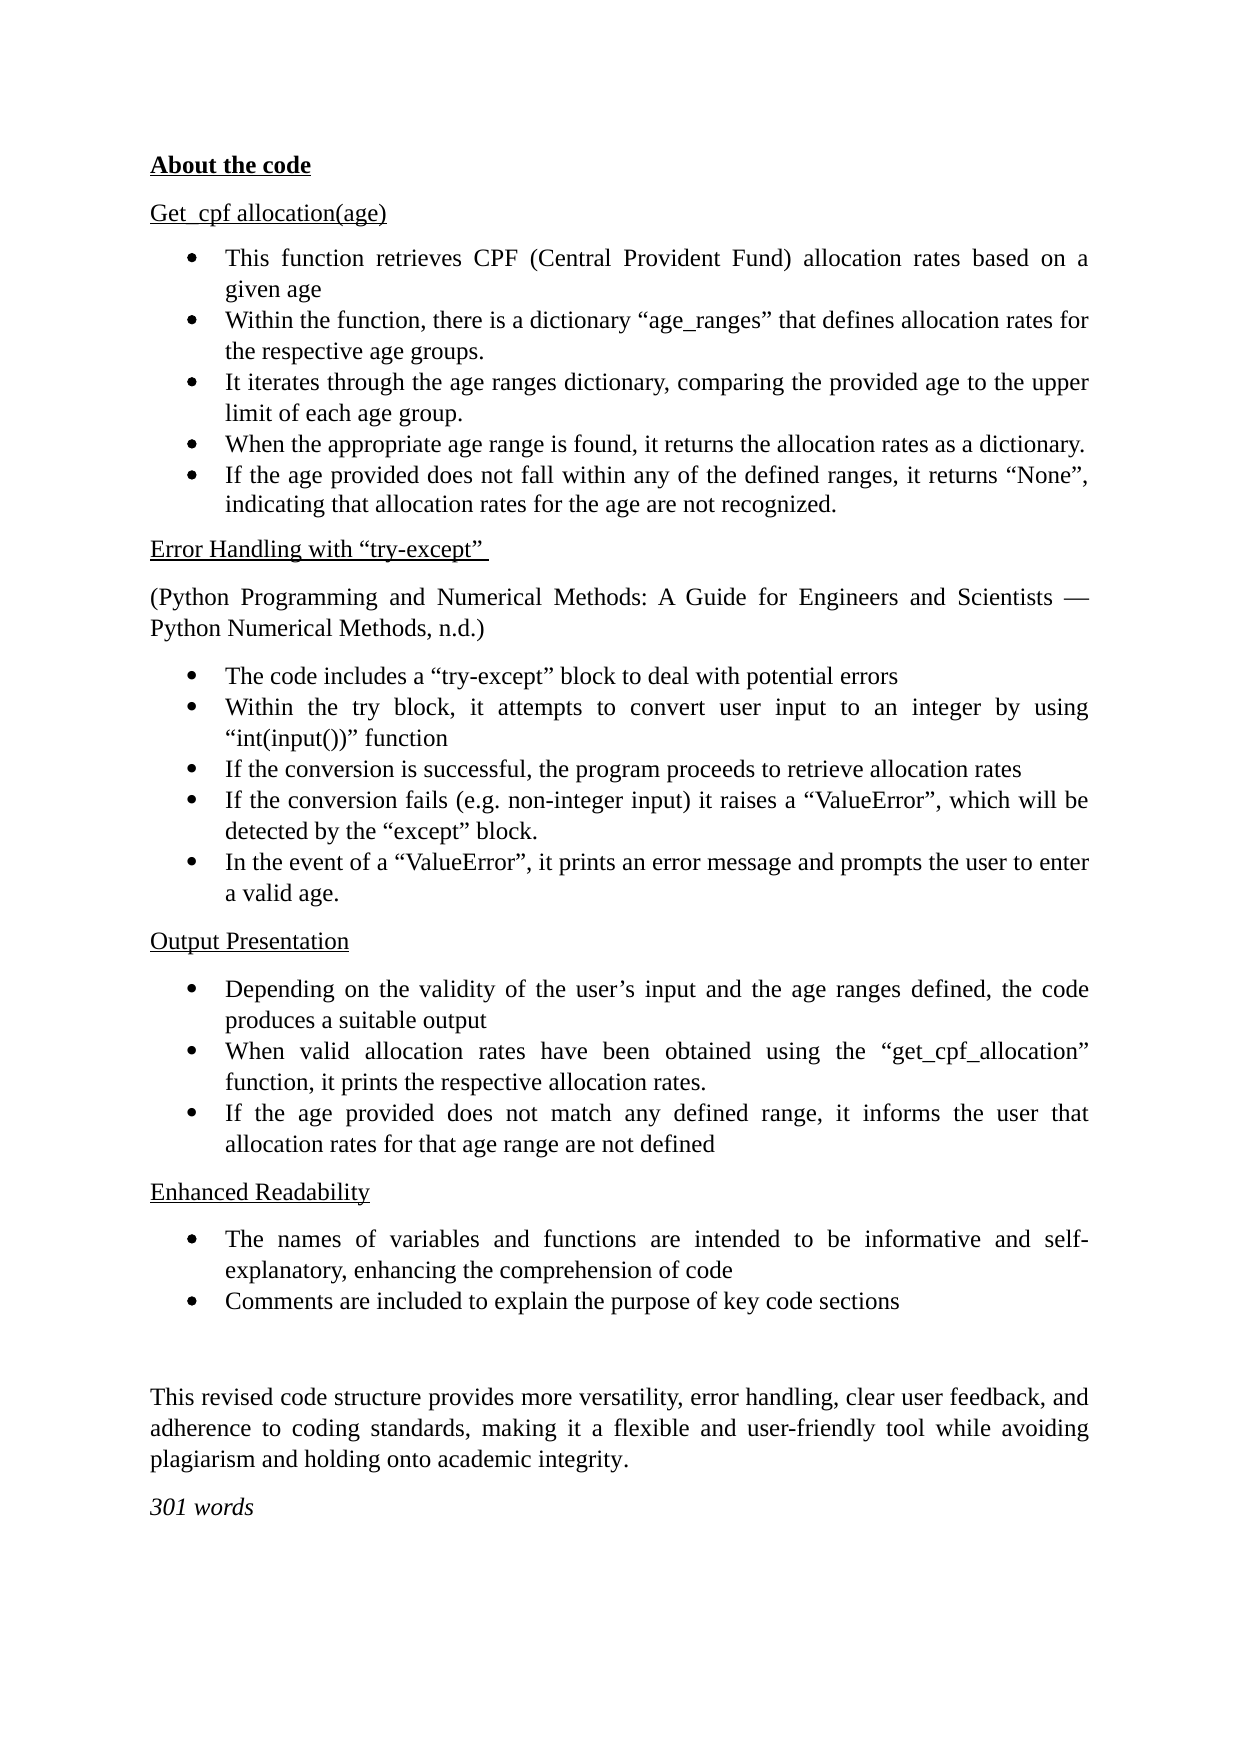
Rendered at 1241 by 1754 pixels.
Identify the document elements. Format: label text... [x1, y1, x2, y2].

text (Python Programming and Numerical Methods: A Guide for Engineers and Scientists — Python Numerical Methods, n.d.) [150, 582, 1090, 642]
list This function retrieves CPF (Central Provident Fund) allocation rates based on a given age [187, 243, 1090, 303]
list Comments are included to explain the purpose of key code sections [187, 1286, 1090, 1315]
list When the appropriate age range is found, it returns the allocation rates as a dictionary. [187, 429, 1090, 458]
list If the age provided does not match any defined range, it informs the user that allocation rates for that age range are not defined [187, 1098, 1090, 1158]
list Within the try block, it attempts to convert user input to an integer by using “int(input())” function [187, 692, 1090, 752]
list If the conversion fails (e.g. non-integer input) it raises a “ValueError”, which will be detected by the “except” block. [187, 785, 1090, 845]
list It iterates through the age ranges dictionary, comparing the provided age to the upper limit of each age group. [187, 367, 1090, 427]
list In the event of a “ValueError”, it prints an error message and prompts the user to enter a valid age. [187, 847, 1090, 907]
list If the conversion is successful, the program proceeds to retrieve allocation rates [187, 754, 1090, 783]
text About the code [150, 150, 1090, 179]
text Enhanced Readability [150, 1177, 1090, 1205]
text Error Handling with “try-except” [150, 534, 1090, 563]
text This revised code structure provides more versatility, error handling, clear user feedback, and adherence to coding standards, making it a flexible and user-friendly tool while avoiding plagiarism and holding onto academic integrity. [150, 1382, 1090, 1473]
list Within the function, there is a dictionary “age_ranges” that defines allocation rates for the respective age groups. [187, 305, 1090, 365]
list If the age provided does not fall within any of the defined ranges, it returns “None”, indicating that allocation rates for the age are not recognized. [187, 460, 1090, 518]
text Output Presentation [150, 926, 1090, 955]
text Get_cpf allocation(age) [150, 198, 1090, 226]
list The code includes a “try-except” block to deal with potential errors [187, 661, 1090, 690]
list The names of variables and functions are intended to be informative and self-explanatory, enhancing the comprehension of code [187, 1224, 1090, 1284]
text 301 words [150, 1492, 1090, 1520]
list When valid allocation rates have been obtained using the “get_cpf_allocation” function, it prints the respective allocation rates. [187, 1036, 1090, 1096]
list Depending on the validity of the user’s input and the age ranges defined, the code produces a suitable output [187, 974, 1090, 1033]
